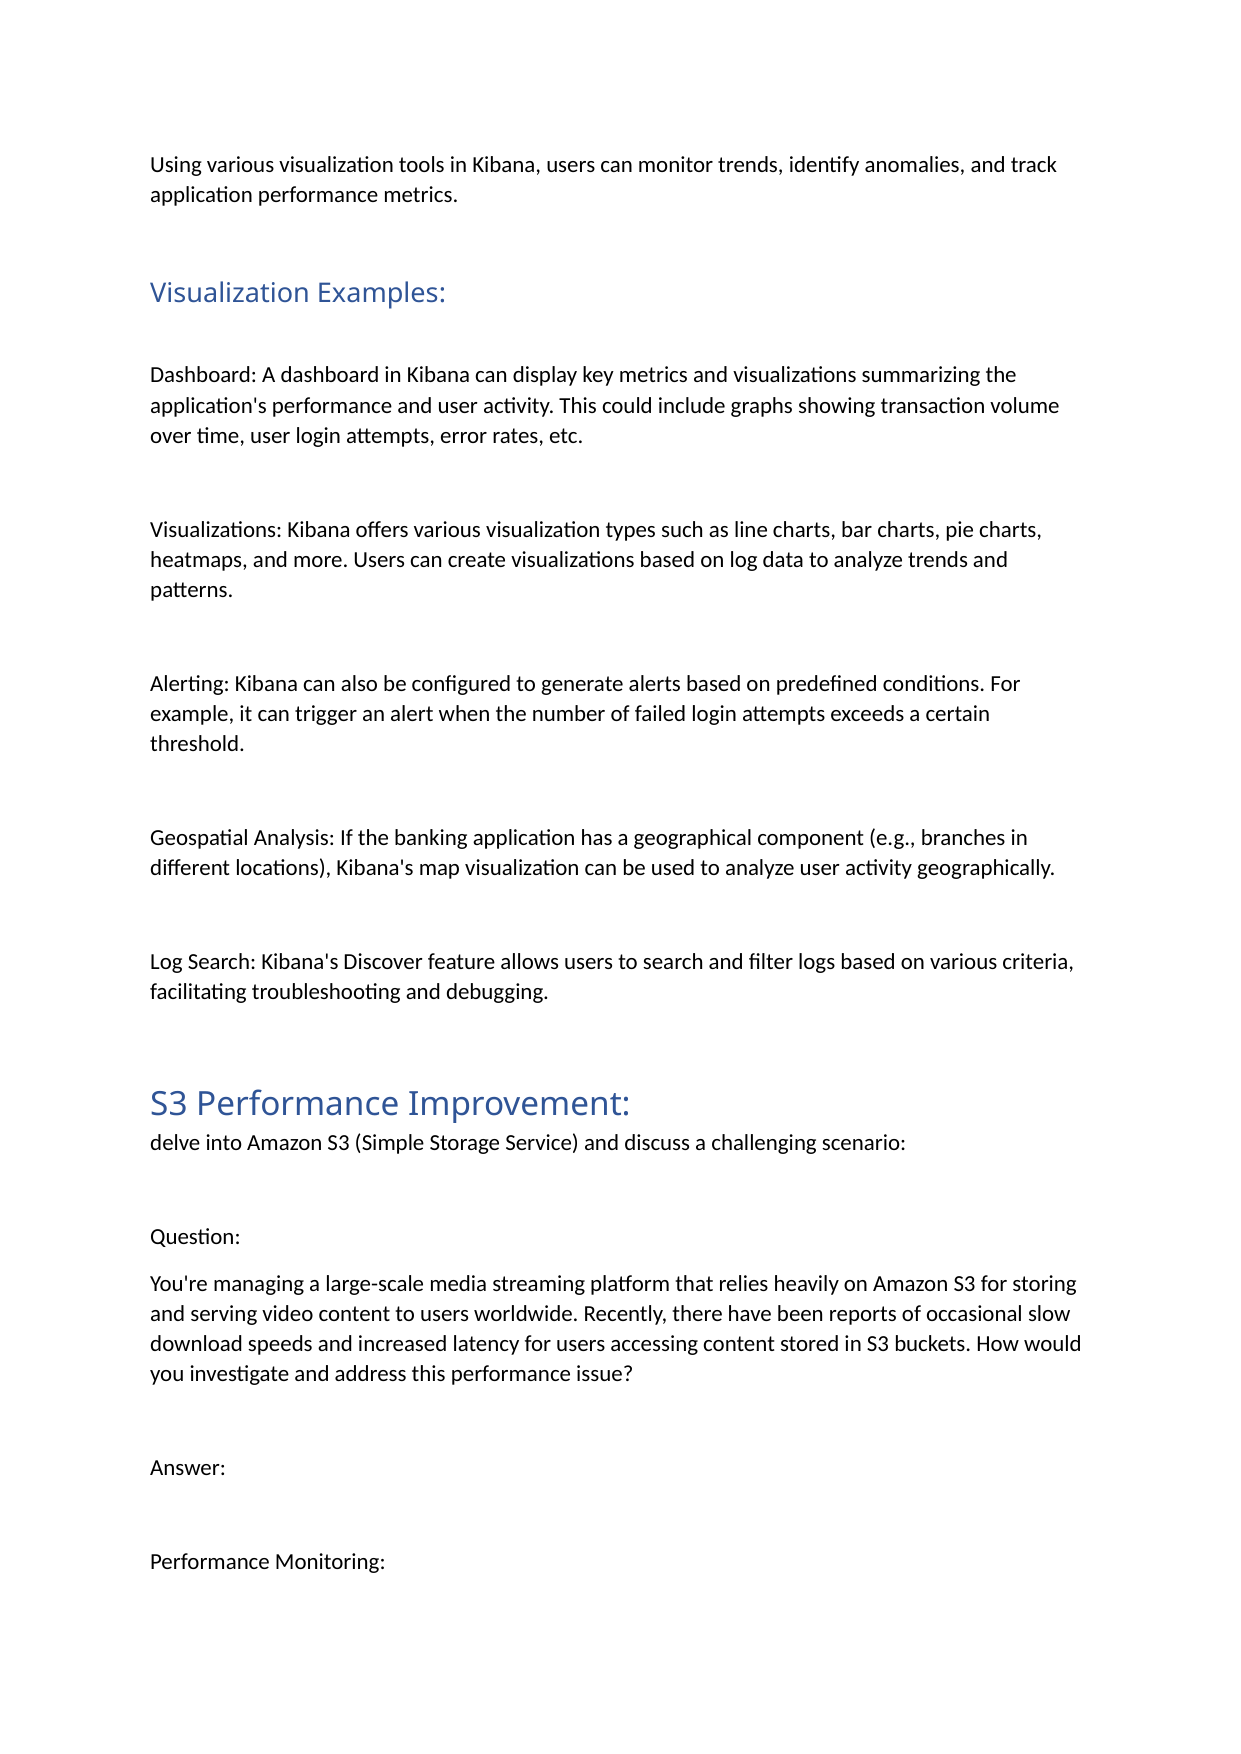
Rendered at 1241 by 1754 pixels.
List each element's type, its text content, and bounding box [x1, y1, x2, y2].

text Performance Monitoring: [150, 1547, 1090, 1575]
subtitle S3 Performance Improvement: [150, 1079, 1090, 1125]
text Log Search: Kibana's Discover feature allows users to search and filter logs based on various criteria, facilitating troubleshooting and debugging. [150, 947, 1090, 1005]
subtitle Visualization Examples: [150, 274, 1090, 311]
text Geospatial Analysis: If the banking application has a geographical component (e.g., branches in different locations), Kibana's map visualization can be used to analyze user activity geographically. [150, 823, 1090, 881]
text Answer: [150, 1453, 1090, 1481]
text You're managing a large-scale media streaming platform that relies heavily on Amazon S3 for storing and serving video content to users worldwide. Recently, there have been reports of occasional slow download speeds and increased latency for users accessing content stored in S3 buckets. How would you investigate and address this performance issue? [150, 1269, 1090, 1388]
text Question: [150, 1222, 1090, 1250]
text Using various visualization tools in Kibana, users can monitor trends, identify anomalies, and track application performance metrics. [150, 150, 1090, 208]
text Alerting: Kibana can also be configured to generate alerts based on predefined conditions. For example, it can trigger an alert when the number of failed login attempts exceeds a certain threshold. [150, 669, 1090, 757]
text delve into Amazon S3 (Simple Storage Service) and discuss a challenging scenario: [150, 1128, 1090, 1156]
